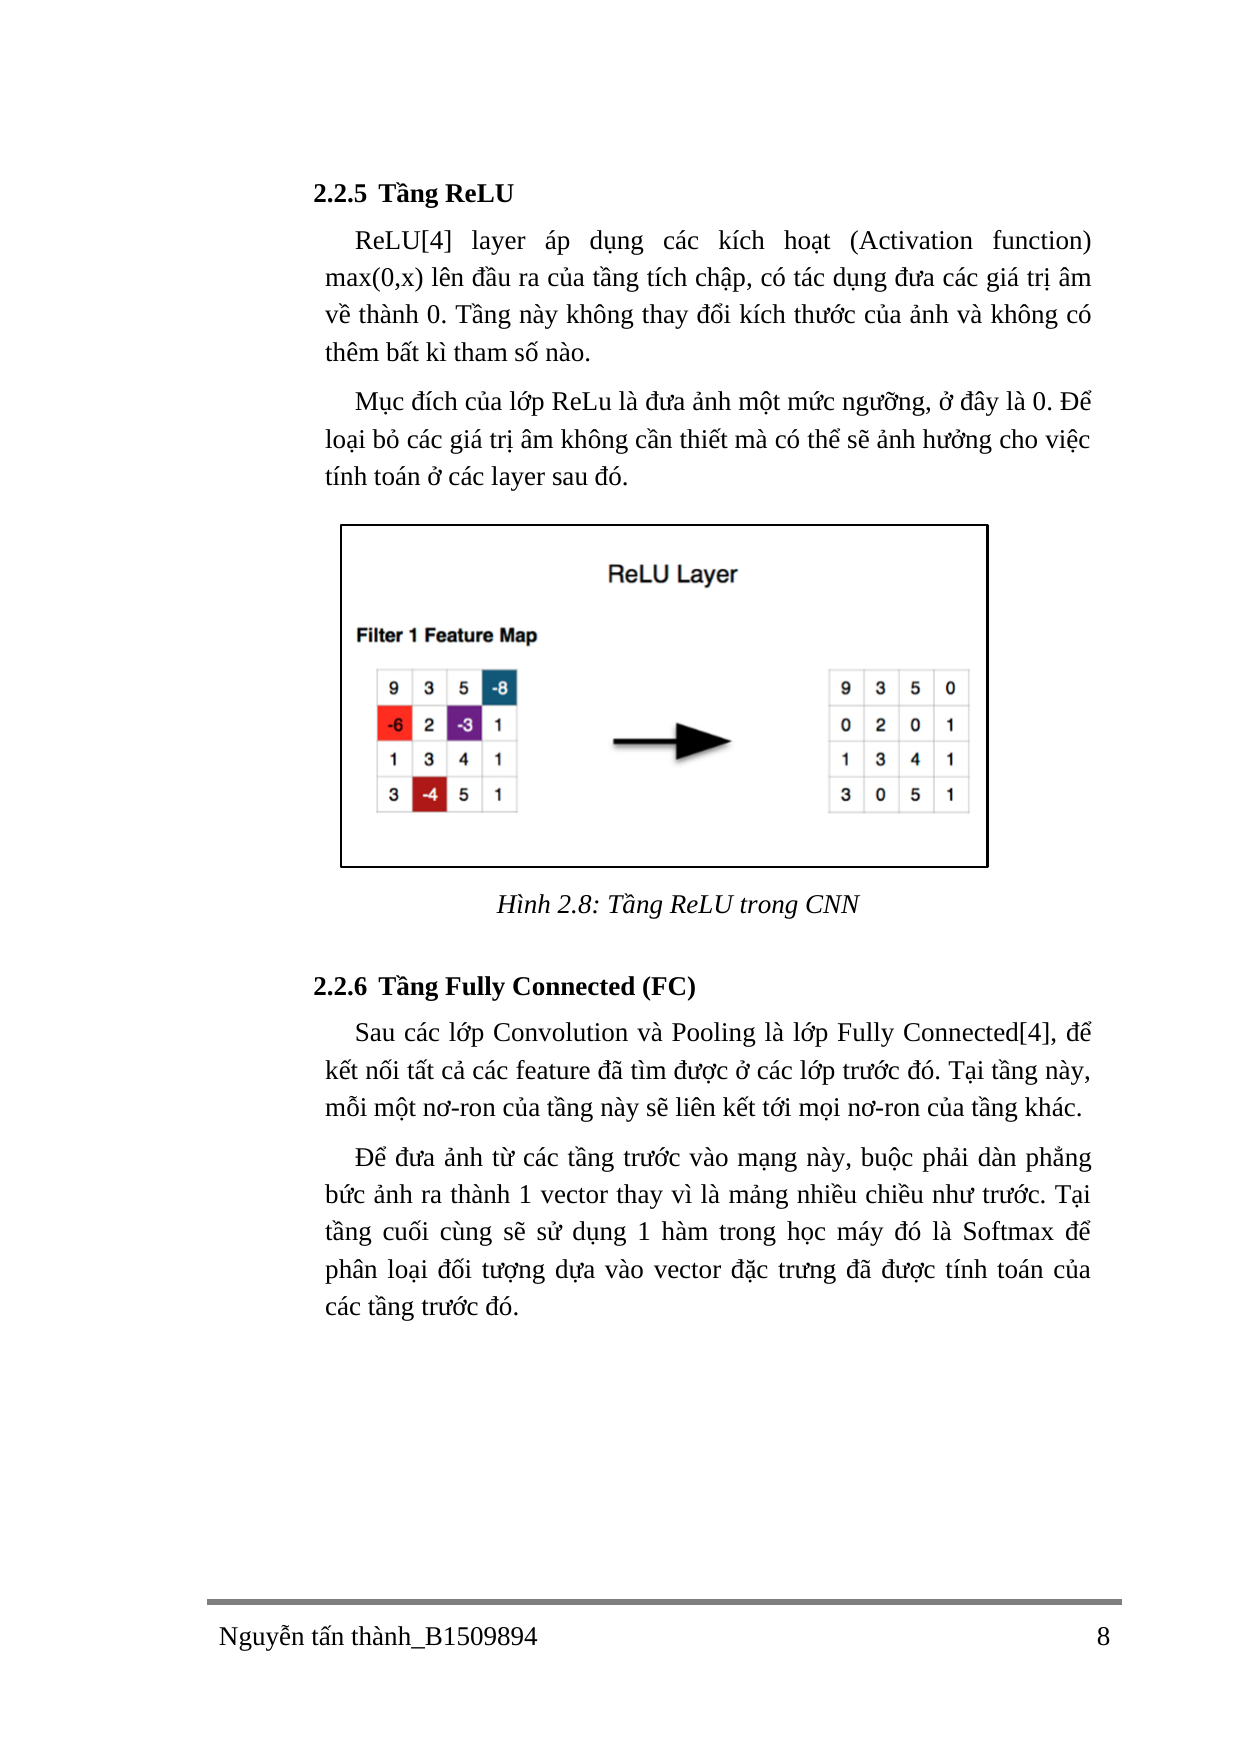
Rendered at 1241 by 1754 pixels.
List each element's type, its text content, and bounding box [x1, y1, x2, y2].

picture [342, 526, 986, 866]
text ReLU[4] layer áp dụng các kích hoạt (Activation function) max(0,x) lên đầu ra của tầng tích chập, có tác dụng đưa các giá trị âm về thành 0. Tầng này không thay đổi kích thước của ảnh và không có thêm bất kì tham số nào. [325, 224, 1092, 367]
text Tầng Fully Connected (FC) [313, 970, 1122, 1001]
text Để đưa ảnh từ các tầng trước vào mạng này, buộc phải dàn phẳng bức ảnh ra thành 1 vector thay vì là mảng nhiều chiều như trước. Tại tầng cuối cùng sẽ sử dụng 1 hàm trong học máy đó là Softmax để phân loại đối tượng dựa vào vector đặc trưng đã được tính toán của các tầng trước đó. [325, 1141, 1092, 1321]
text Sau các lớp Convolution và Pooling là lớp Fully Connected[4], để kết nối tất cả các feature đã tìm được ở các lớp trước đó. Tại tầng này, mỗi một nơ-ron của tầng này sẽ liên kết tới mọi nơ-ron của tầng khác. [325, 1017, 1092, 1122]
text Tầng ReLU [313, 177, 1122, 208]
text Mục đích của lớp ReLu là đưa ảnh một mức ngưỡng, ở đây là 0. Để loại bỏ các giá trị âm không cần thiết mà có thể sẽ ảnh hưởng cho việc tính toán ở các layer sau đó. [325, 386, 1092, 491]
